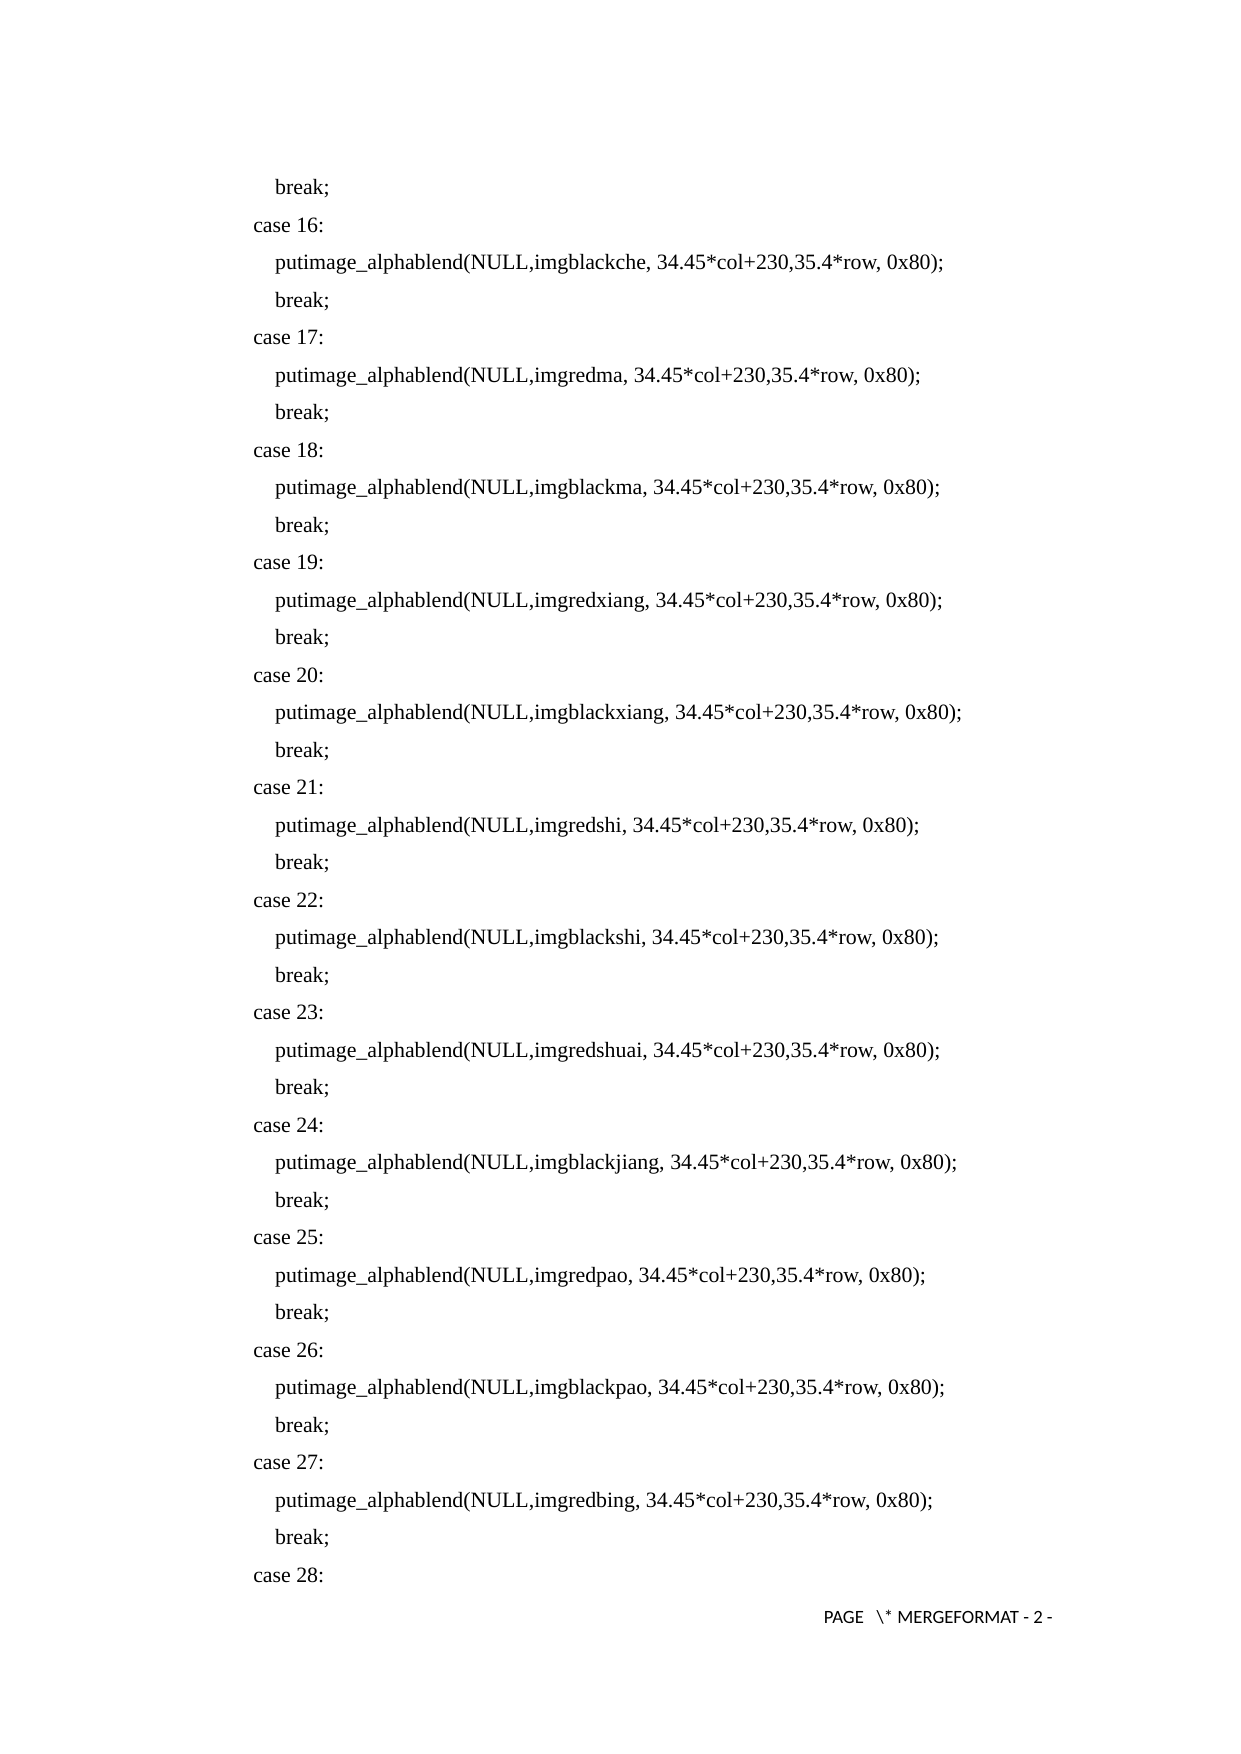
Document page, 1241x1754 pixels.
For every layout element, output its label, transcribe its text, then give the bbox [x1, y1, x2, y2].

list break; [187, 274, 1053, 312]
list putimage_alphablend(NULL,imgredshuai, 34.45*col+230,35.4*row, 0x80); [187, 1024, 1053, 1062]
list case 20: [187, 649, 1053, 687]
list case 17: [187, 312, 1053, 349]
list case 23: [187, 987, 1053, 1024]
list case 26: [187, 1324, 1053, 1362]
list case 22: [187, 874, 1053, 912]
list break; [187, 837, 1053, 874]
list putimage_alphablend(NULL,imgblackpao, 34.45*col+230,35.4*row, 0x80); [187, 1362, 1053, 1399]
list case 27: [187, 1437, 1053, 1474]
list putimage_alphablend(NULL,imgblackjiang, 34.45*col+230,35.4*row, 0x80); [187, 1137, 1053, 1174]
list putimage_alphablend(NULL,imgblackche, 34.45*col+230,35.4*row, 0x80); [187, 237, 1053, 274]
list break; [187, 949, 1053, 987]
list putimage_alphablend(NULL,imgblackma, 34.45*col+230,35.4*row, 0x80); [187, 462, 1053, 499]
list putimage_alphablend(NULL,imgredxiang, 34.45*col+230,35.4*row, 0x80); [187, 574, 1053, 612]
list break; [187, 1174, 1053, 1212]
list break; [187, 162, 1053, 199]
list putimage_alphablend(NULL,imgredma, 34.45*col+230,35.4*row, 0x80); [187, 349, 1053, 387]
list break; [187, 1512, 1053, 1549]
list putimage_alphablend(NULL,imgredshi, 34.45*col+230,35.4*row, 0x80); [187, 799, 1053, 837]
list case 28: [187, 1549, 1053, 1587]
list putimage_alphablend(NULL,imgblackxiang, 34.45*col+230,35.4*row, 0x80); [187, 687, 1053, 724]
list break; [187, 499, 1053, 537]
list break; [187, 1062, 1053, 1099]
list break; [187, 612, 1053, 649]
list case 25: [187, 1212, 1053, 1249]
list putimage_alphablend(NULL,imgredpao, 34.45*col+230,35.4*row, 0x80); [187, 1249, 1053, 1287]
list break; [187, 1287, 1053, 1324]
list case 18: [187, 424, 1053, 462]
list putimage_alphablend(NULL,imgblackshi, 34.45*col+230,35.4*row, 0x80); [187, 912, 1053, 949]
list case 16: [187, 199, 1053, 237]
list break; [187, 724, 1053, 762]
list break; [187, 1399, 1053, 1437]
list case 21: [187, 762, 1053, 799]
list case 24: [187, 1099, 1053, 1137]
list break; [187, 387, 1053, 424]
list case 19: [187, 537, 1053, 574]
list putimage_alphablend(NULL,imgredbing, 34.45*col+230,35.4*row, 0x80); [187, 1474, 1053, 1512]
